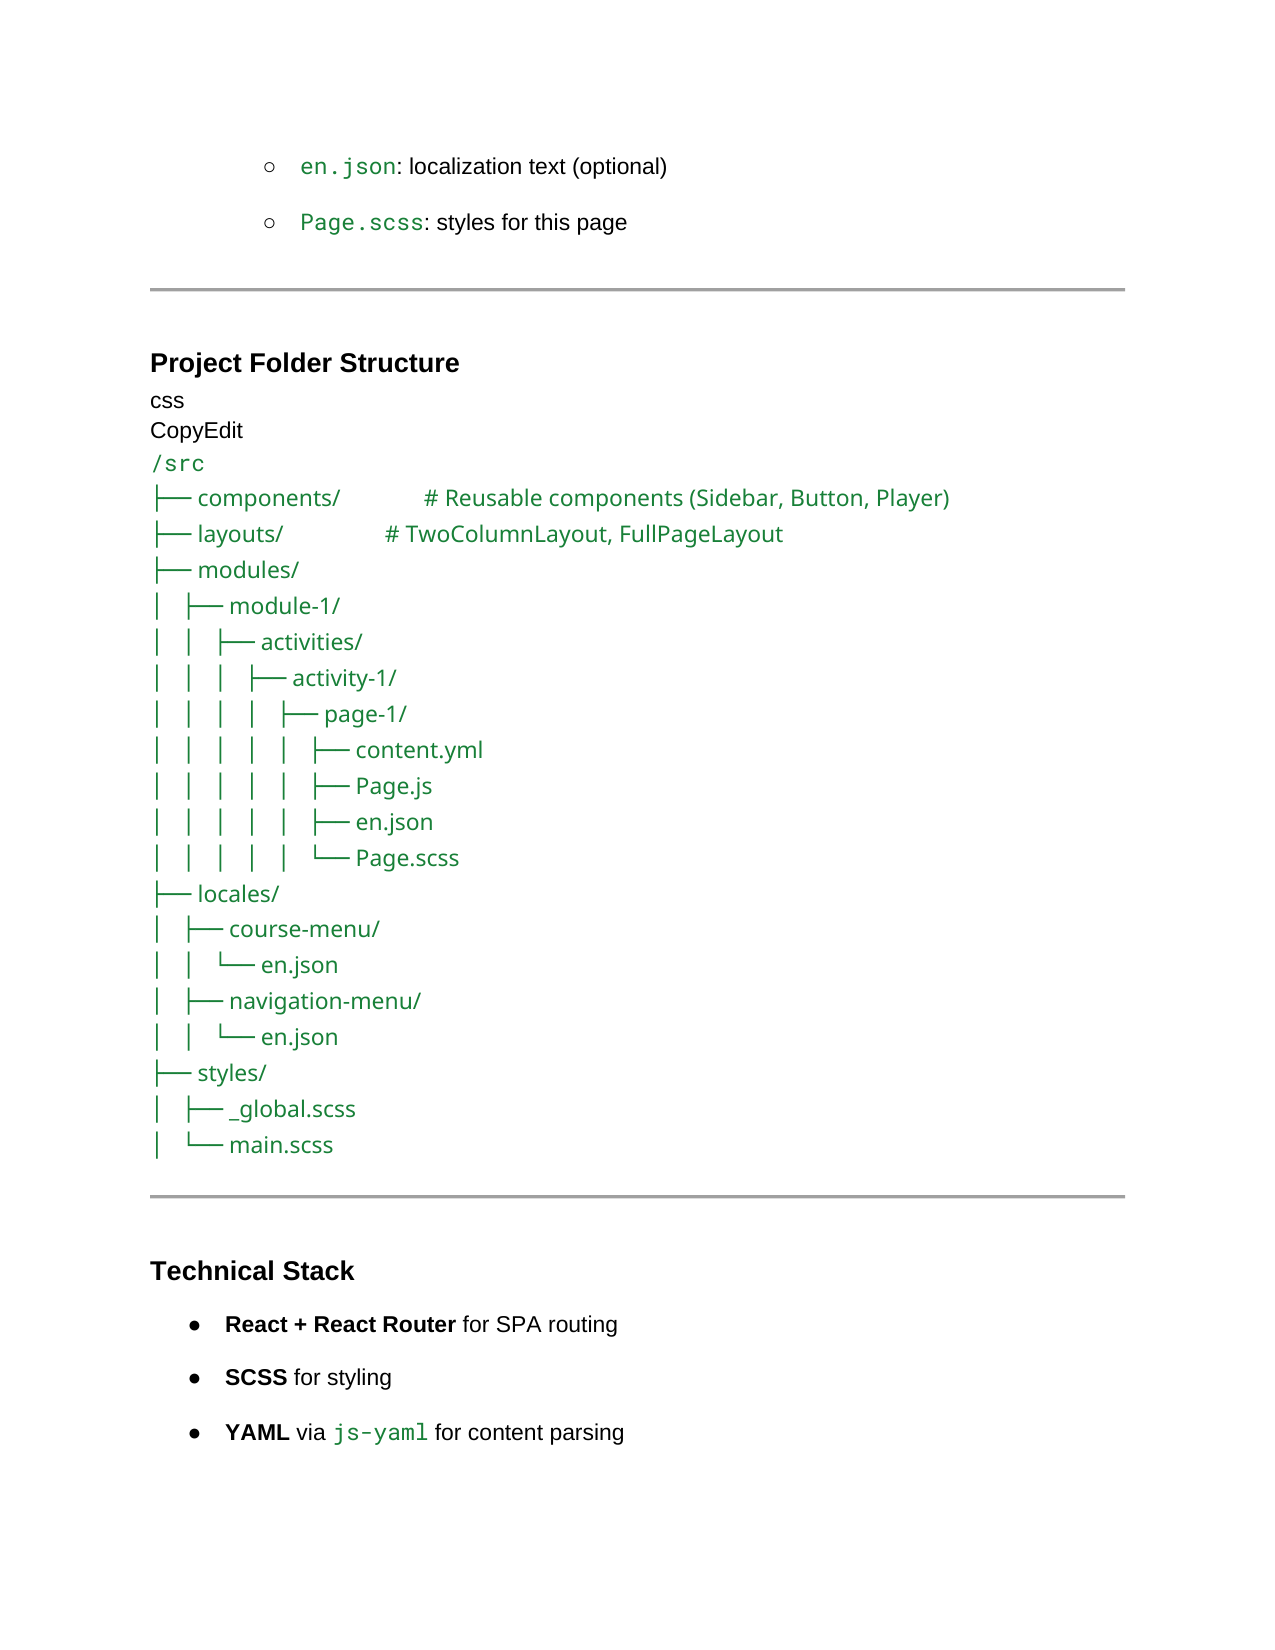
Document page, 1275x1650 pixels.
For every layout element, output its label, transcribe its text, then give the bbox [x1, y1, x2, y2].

text │ │ └── en.json [150, 949, 1125, 981]
text ├── layouts/ # TwoColumnLayout, FullPageLayout [150, 518, 1125, 549]
list React + React Router for SPA routing [187, 1311, 1125, 1363]
text │ ├── course-menu/ [150, 913, 1125, 945]
text /src [150, 447, 1125, 478]
text CopyEdit [150, 417, 1125, 444]
text │ ├── navigation-menu/ [150, 985, 1125, 1017]
text │ │ │ │ ├── page-1/ [150, 698, 1125, 729]
list SCSS for styling [187, 1363, 1125, 1416]
text ├── components/ # Reusable components (Sidebar, Button, Player) [150, 482, 1125, 513]
text │ │ └── en.json [150, 1021, 1125, 1052]
text ├── styles/ [150, 1057, 1125, 1088]
text │ │ │ │ │ ├── content.yml [150, 734, 1125, 765]
text │ │ │ │ │ ├── en.json [150, 806, 1125, 837]
text │ │ │ │ │ └── Page.scss [150, 842, 1125, 873]
list en.json: localization text (optional) [262, 150, 1125, 207]
list Page.scss: styles for this page [262, 207, 1125, 263]
text ├── modules/ [150, 554, 1125, 585]
text ├── locales/ [150, 877, 1125, 909]
text │ │ │ ├── activity-1/ [150, 662, 1125, 693]
list YAML via js-yaml for content parsing [187, 1416, 1125, 1473]
text │ │ ├── activities/ [150, 626, 1125, 657]
text │ ├── _global.scss [150, 1093, 1125, 1124]
text │ ├── module-1/ [150, 590, 1125, 621]
text │ │ │ │ │ ├── Page.js [150, 770, 1125, 801]
subtitle Project Folder Structure [150, 347, 1125, 379]
subtitle Technical Stack [150, 1254, 1125, 1286]
text │ └── main.scss [150, 1129, 1125, 1160]
text css [150, 387, 1125, 413]
